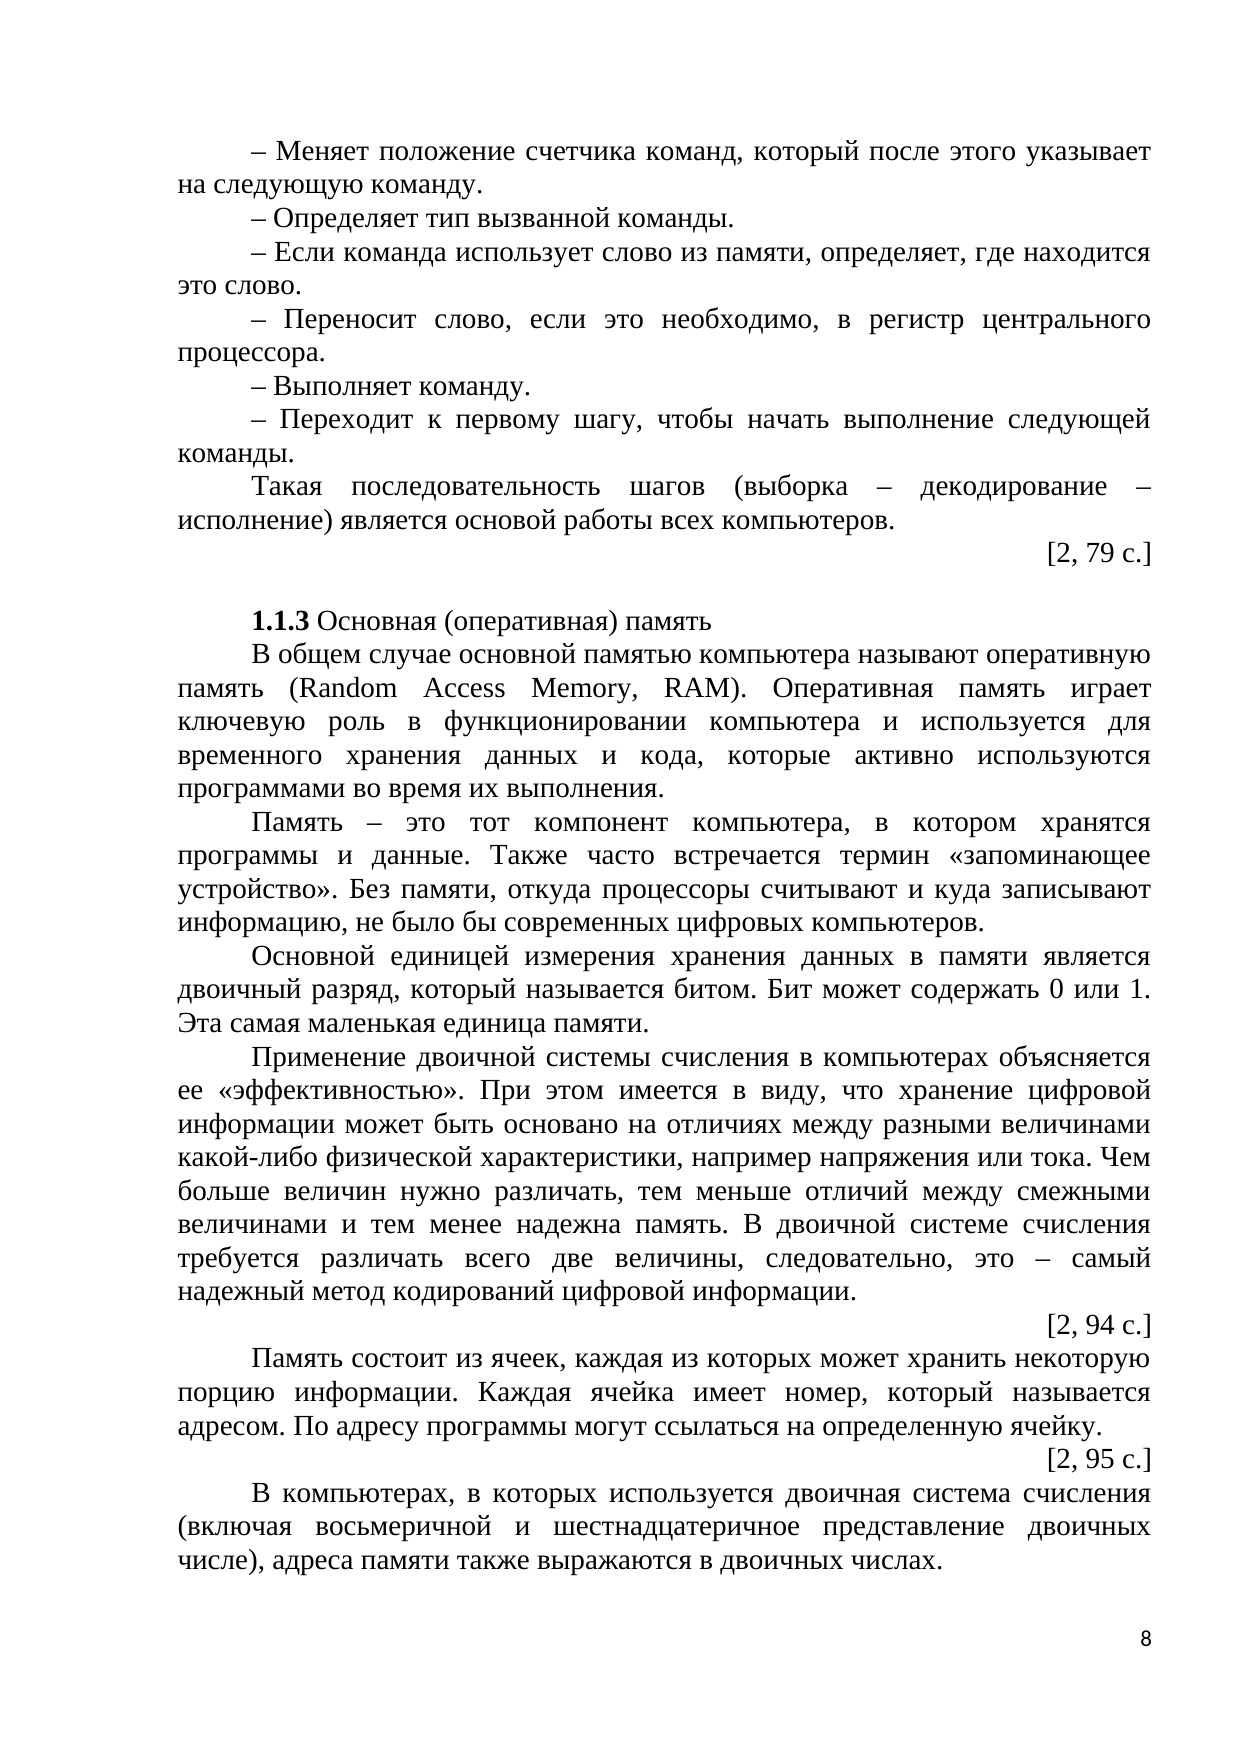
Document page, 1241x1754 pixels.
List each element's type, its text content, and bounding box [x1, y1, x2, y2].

text [2, 79 c.] [177, 536, 1152, 569]
text Память состоит из ячеек, каждая из которых может хранить некоторую порцию информации. Каждая ячейка имеет номер, который называется адресом. По адресу программы могут ссылаться на определенную ячейку. [177, 1341, 1152, 1441]
text Такая последовательность шагов (выборка – декодирование – исполнение) является основой работы всех компьютеров. [177, 468, 1152, 536]
text В компьютерах, в которых используется двоичная система счисления (включая восьмеричной и шестнадцатеричное представление двоичных числе), адреса памяти также выражаются в двоичных числах. [177, 1475, 1152, 1575]
text – Меняет положение счетчика команд, который после этого указывает на следующую команду. [177, 133, 1152, 200]
text В общем случае основной памятью компьютера называют оперативную память (Random Access Memory, RAM). Оперативная память играет ключевую роль в функционировании компьютера и используется для временного хранения данных и кода, которые активно используются программами во время их выполнения. [177, 636, 1152, 804]
text – Определяет тип вызванной команды. [177, 200, 1152, 234]
text [2, 95 c.] [177, 1441, 1152, 1475]
text [2, 94 c.] [177, 1307, 1152, 1341]
text Применение двоичной системы счисления в компьютерах объясняется ее «эффективностью». При этом имеется в виду, что хранение цифровой информации может быть основано на отличиях между разными величинами какой-либо физической характеристики, например напряжения или тока. Чем больше величин нужно различать, тем меньше отличий между смежными величинами и тем менее надежна память. В двоичной системе счисления требуется различать всего две величины, следовательно, это – самый надежный метод кодирований цифровой информации. [177, 1039, 1152, 1307]
text – Переходит к первому шагу, чтобы начать выполнение следующей команды. [177, 401, 1152, 468]
text – Если команда использует слово из памяти, определяет, где находится это слово. [177, 234, 1152, 301]
text Основной единицей измерения хранения данных в памяти является двоичный разряд, который называется битом. Бит может содержать 0 или 1. Эта самая маленькая единица памяти. [177, 938, 1152, 1039]
text Память – это тот компонент компьютера, в котором хранятся программы и данные. Также часто встречается термин «запоминающее устройство». Без памяти, откуда процессоры считывают и куда записывают информацию, не было бы современных цифровых компьютеров. [177, 804, 1152, 938]
text – Переносит слово, если это необходимо, в регистр центрального процессора. [177, 301, 1152, 368]
text 1.1.3 Основная (оперативная) память [177, 603, 1152, 636]
text – Выполняет команду. [177, 368, 1152, 401]
